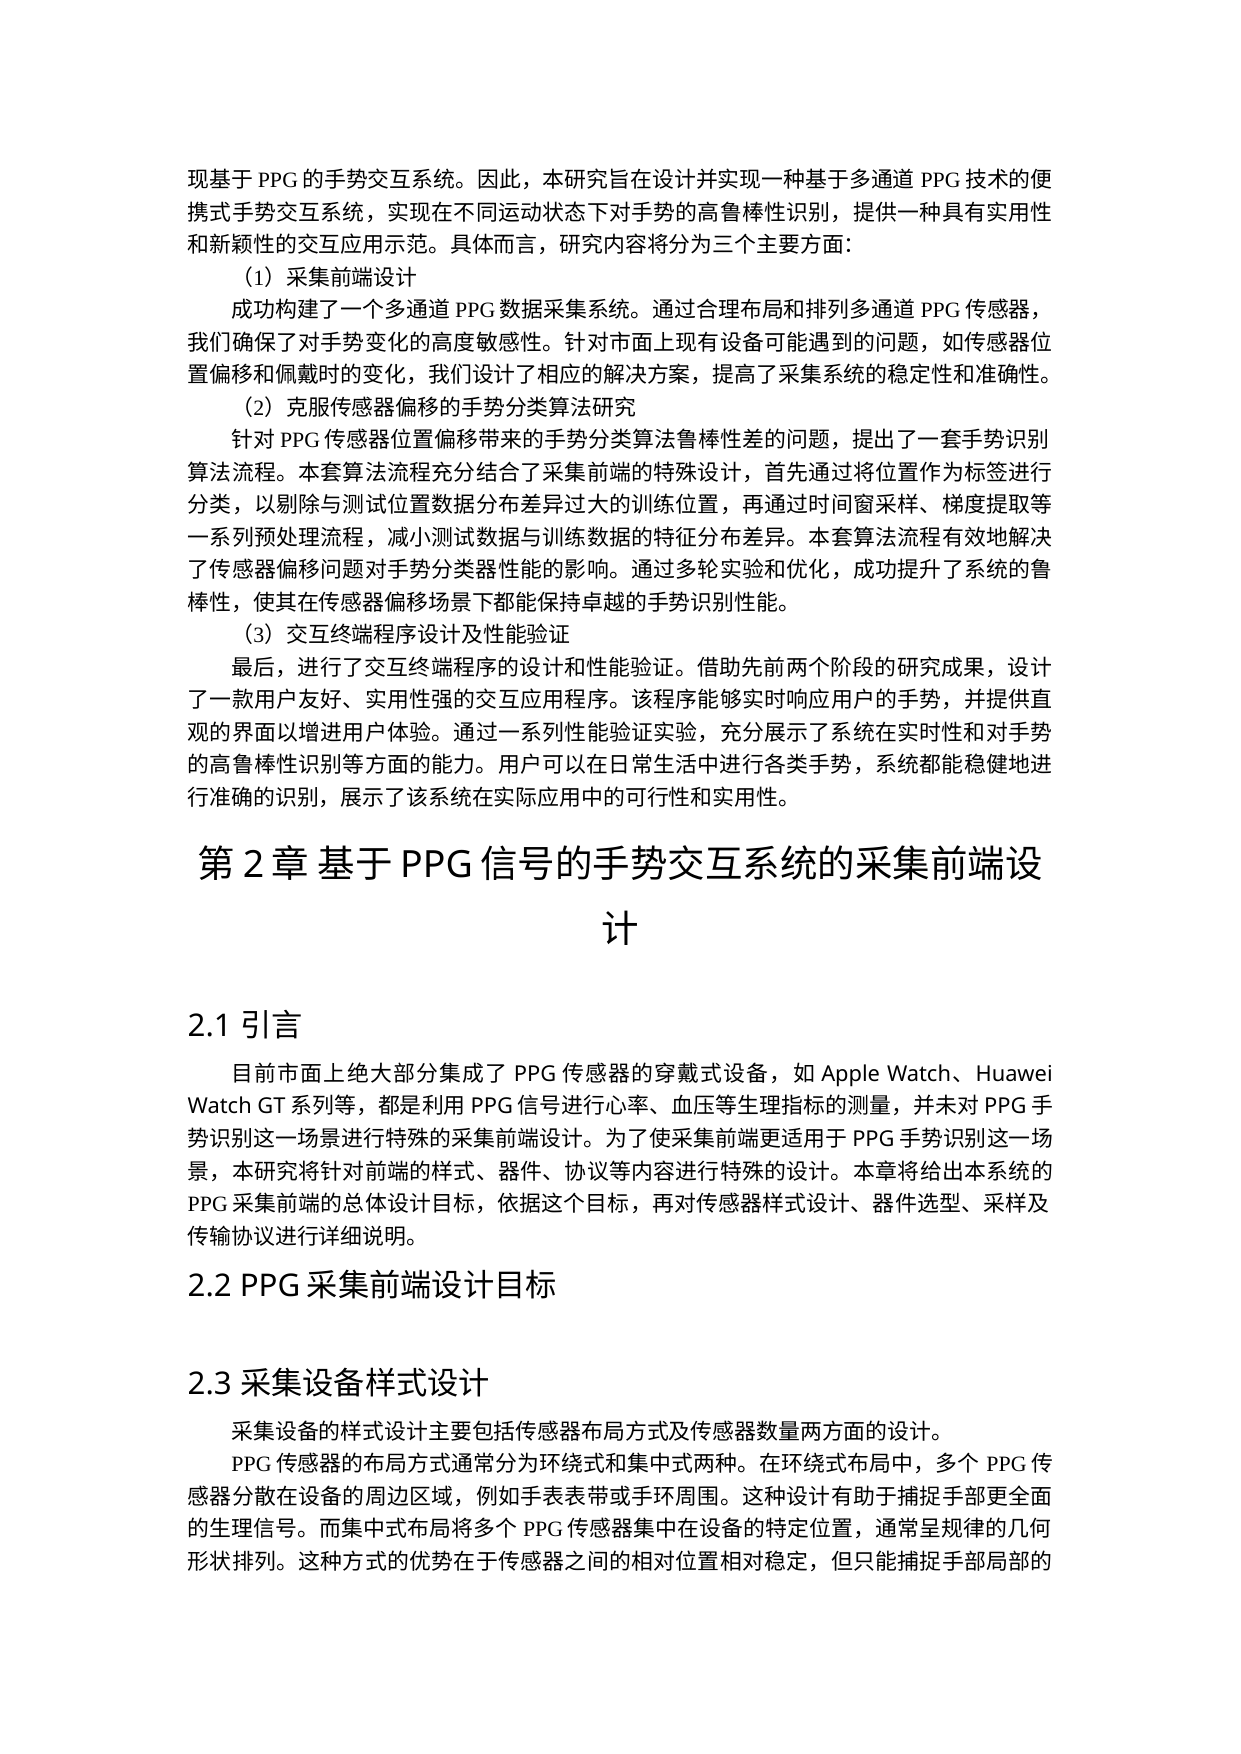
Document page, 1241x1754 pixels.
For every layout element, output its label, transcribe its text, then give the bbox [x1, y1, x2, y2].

text （1）采集前端设计 [187, 259, 1053, 292]
text 2.3 采集设备样式设计 [187, 1348, 1053, 1413]
text 成功构建了一个多通道PPG数据采集系统。通过合理布局和排列多通道PPG传感器，我们确保了对手势变化的高度敏感性。针对市面上现有设备可能遇到的问题，如传感器位置偏移和佩戴时的变化，我们设计了相应的解决方案，提高了采集系统的稳定性和准确性。 [187, 292, 1053, 389]
text 针对PPG传感器位置偏移带来的手势分类算法鲁棒性差的问题，提出了一套手势识别算法流程。本套算法流程充分结合了采集前端的特殊设计，首先通过将位置作为标签进行分类，以剔除与测试位置数据分布差异过大的训练位置，再通过时间窗采样、梯度提取等一系列预处理流程，减小测试数据与训练数据的特征分布差异。本套算法流程有效地解决了传感器偏移问题对手势分类器性能的影响。通过多轮实验和优化，成功提升了系统的鲁棒性，使其在传感器偏移场景下都能保持卓越的手势识别性能。 [187, 422, 1053, 617]
text 最后，进行了交互终端程序的设计和性能验证。借助先前两个阶段的研究成果，设计了一款用户友好、实用性强的交互应用程序。该程序能够实时响应用户的手势，并提供直观的界面以增进用户体验。通过一系列性能验证实验，充分展示了系统在实时性和对手势的高鲁棒性识别等方面的能力。用户可以在日常生活中进行各类手势，系统都能稳健地进行准确的识别，展示了该系统在实际应用中的可行性和实用性。 [187, 649, 1053, 812]
text （2）克服传感器偏移的手势分类算法研究 [187, 389, 1053, 422]
text 目前市面上绝大部分集成了PPG传感器的穿戴式设备，如Apple Watch、Huawei Watch GT系列等，都是利用PPG信号进行心率、血压等生理指标的测量，并未对PPG手势识别这一场景进行特殊的采集前端设计。为了使采集前端更适用于PPG手势识别这一场景，本研究将针对前端的样式、器件、协议等内容进行特殊的设计。本章将给出本系统的PPG采集前端的总体设计目标，依据这个目标，再对传感器样式设计、器件选型、采样及传输协议进行详细说明。 [187, 1056, 1053, 1251]
text 2.2 PPG采集前端设计目标 [187, 1251, 1053, 1316]
text 第2章 基于PPG信号的手势交互系统的采集前端设计 [187, 828, 1053, 958]
text （3）交互终端程序设计及性能验证 [187, 617, 1053, 649]
text 采集设备的样式设计主要包括传感器布局方式及传感器数量两方面的设计。 [187, 1413, 1053, 1446]
text 2.1 引言 [187, 991, 1053, 1056]
